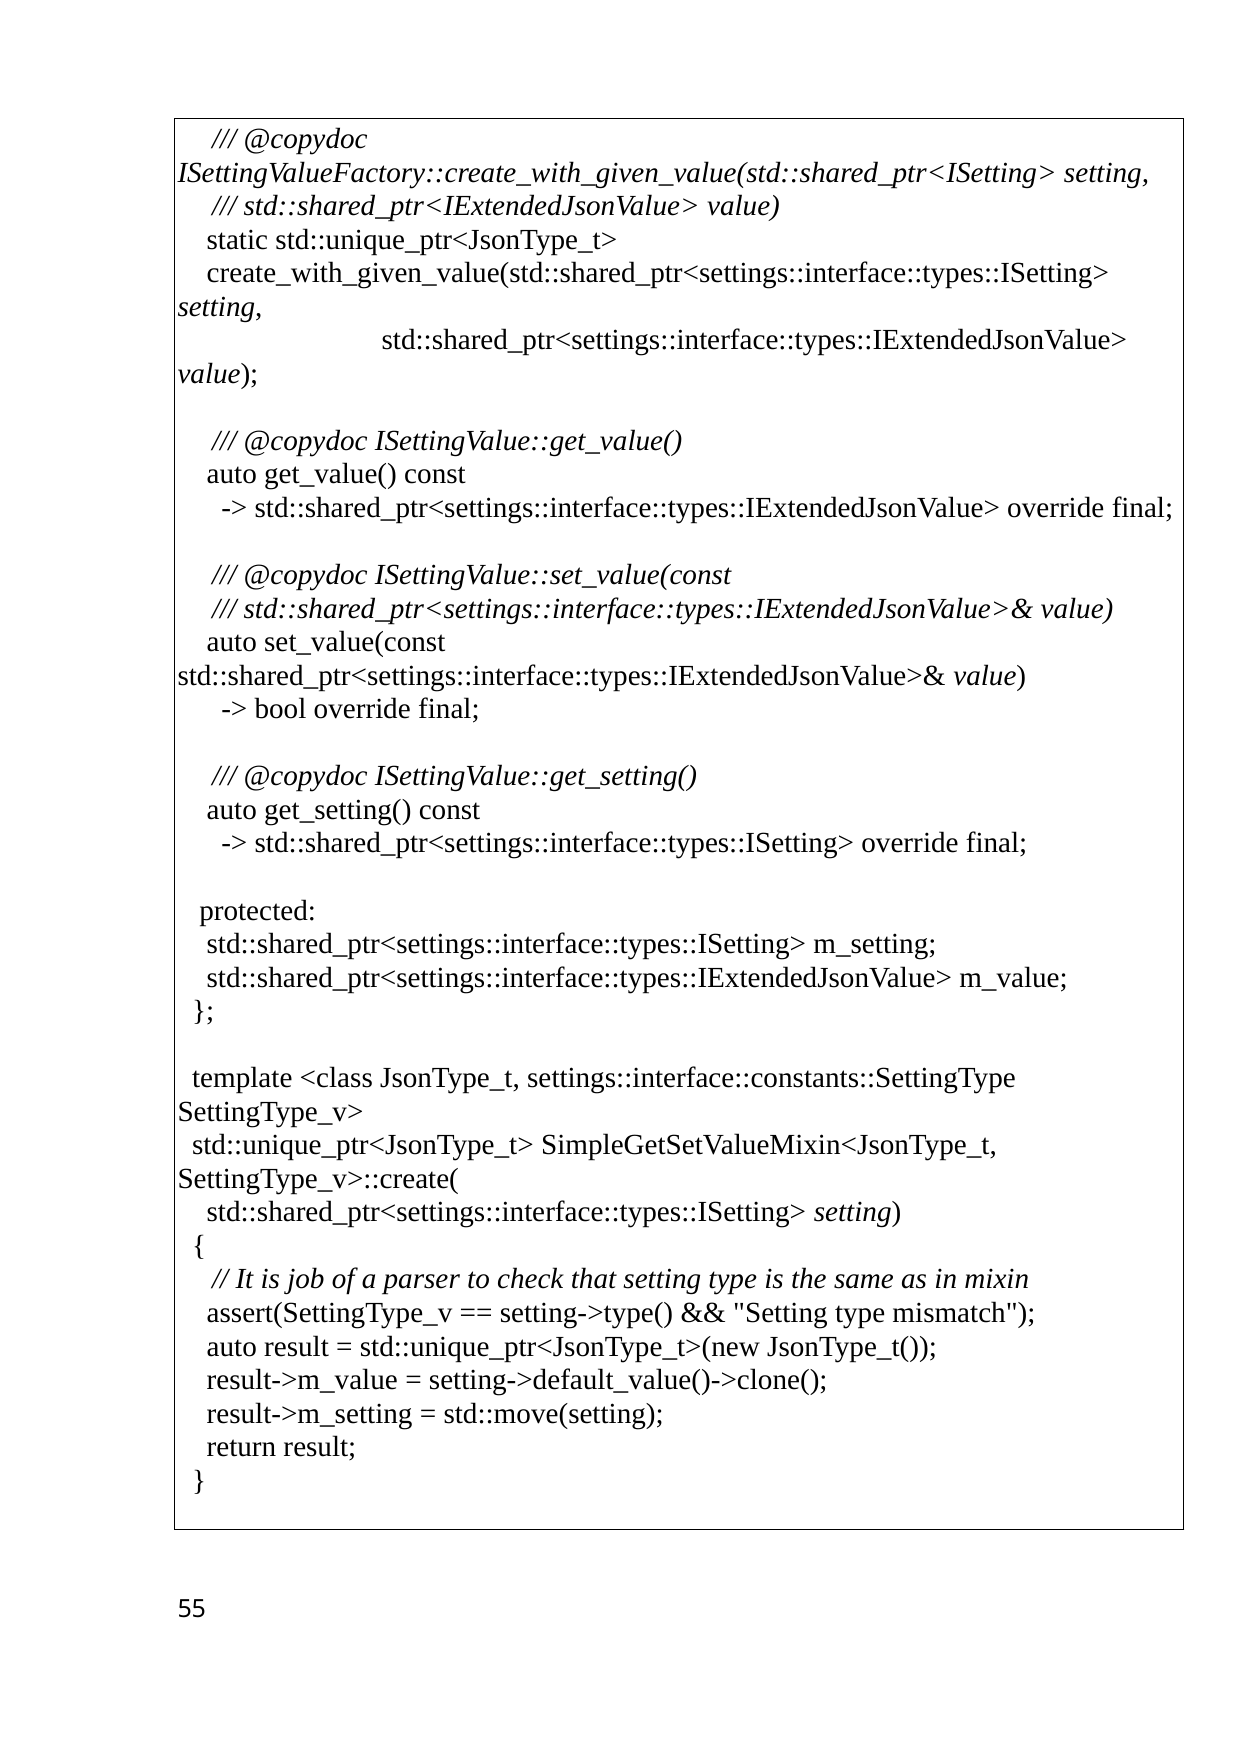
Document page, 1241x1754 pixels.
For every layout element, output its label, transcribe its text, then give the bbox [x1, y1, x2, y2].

text -> std::shared_ptr<settings::interface::types::ISetting> override final; [177, 826, 1181, 859]
text auto set_value(const std::shared_ptr<settings::interface::types::IExtendedJsonValue>& value) [177, 624, 1181, 691]
text /// @copydoc ISettingValue::get_setting() [177, 758, 1181, 792]
text std::shared_ptr<settings::interface::types::ISetting> setting) [177, 1194, 1181, 1228]
text /// @copydoc ISettingValueFactory::create_with_given_value(std::shared_ptr<ISetting> setting, [175, 119, 1183, 188]
text auto get_setting() const [177, 792, 1181, 826]
text -> bool override final; [177, 691, 1181, 725]
text template <class JsonType_t, settings::interface::constants::SettingType SettingType_v> [177, 1060, 1181, 1127]
text assert(SettingType_v == setting->type() && "Setting type mismatch"); [177, 1295, 1181, 1329]
text auto get_value() const [177, 457, 1181, 490]
text }; [177, 993, 1181, 1027]
text /// @copydoc ISettingValue::set_value(const [177, 557, 1181, 591]
text auto result = std::unique_ptr<JsonType_t>(new JsonType_t()); [177, 1329, 1181, 1362]
text result->m_value = setting->default_value()->clone(); [177, 1362, 1181, 1396]
text protected: [177, 893, 1181, 926]
text std::shared_ptr<settings::interface::types::IExtendedJsonValue> value); [177, 322, 1181, 389]
text result->m_setting = std::move(setting); [177, 1396, 1181, 1429]
text return result; [177, 1429, 1181, 1463]
text /// std::shared_ptr<IExtendedJsonValue> value) [177, 188, 1181, 222]
text /// @copydoc ISettingValue::get_value() [177, 423, 1181, 457]
text std::shared_ptr<settings::interface::types::IExtendedJsonValue> m_value; [177, 960, 1181, 993]
text std::shared_ptr<settings::interface::types::ISetting> m_setting; [177, 926, 1181, 960]
text /// std::shared_ptr<settings::interface::types::IExtendedJsonValue>& value) [177, 591, 1181, 624]
text } [177, 1463, 1181, 1496]
text static std::unique_ptr<JsonType_t> [177, 222, 1181, 255]
text { [177, 1228, 1181, 1262]
text -> std::shared_ptr<settings::interface::types::IExtendedJsonValue> override final; [177, 490, 1181, 524]
text create_with_given_value(std::shared_ptr<settings::interface::types::ISetting> setting, [177, 255, 1181, 322]
text // It is job of a parser to check that setting type is the same as in mixin [177, 1262, 1181, 1295]
text std::unique_ptr<JsonType_t> SimpleGetSetValueMixin<JsonType_t, SettingType_v>::create( [177, 1127, 1181, 1194]
